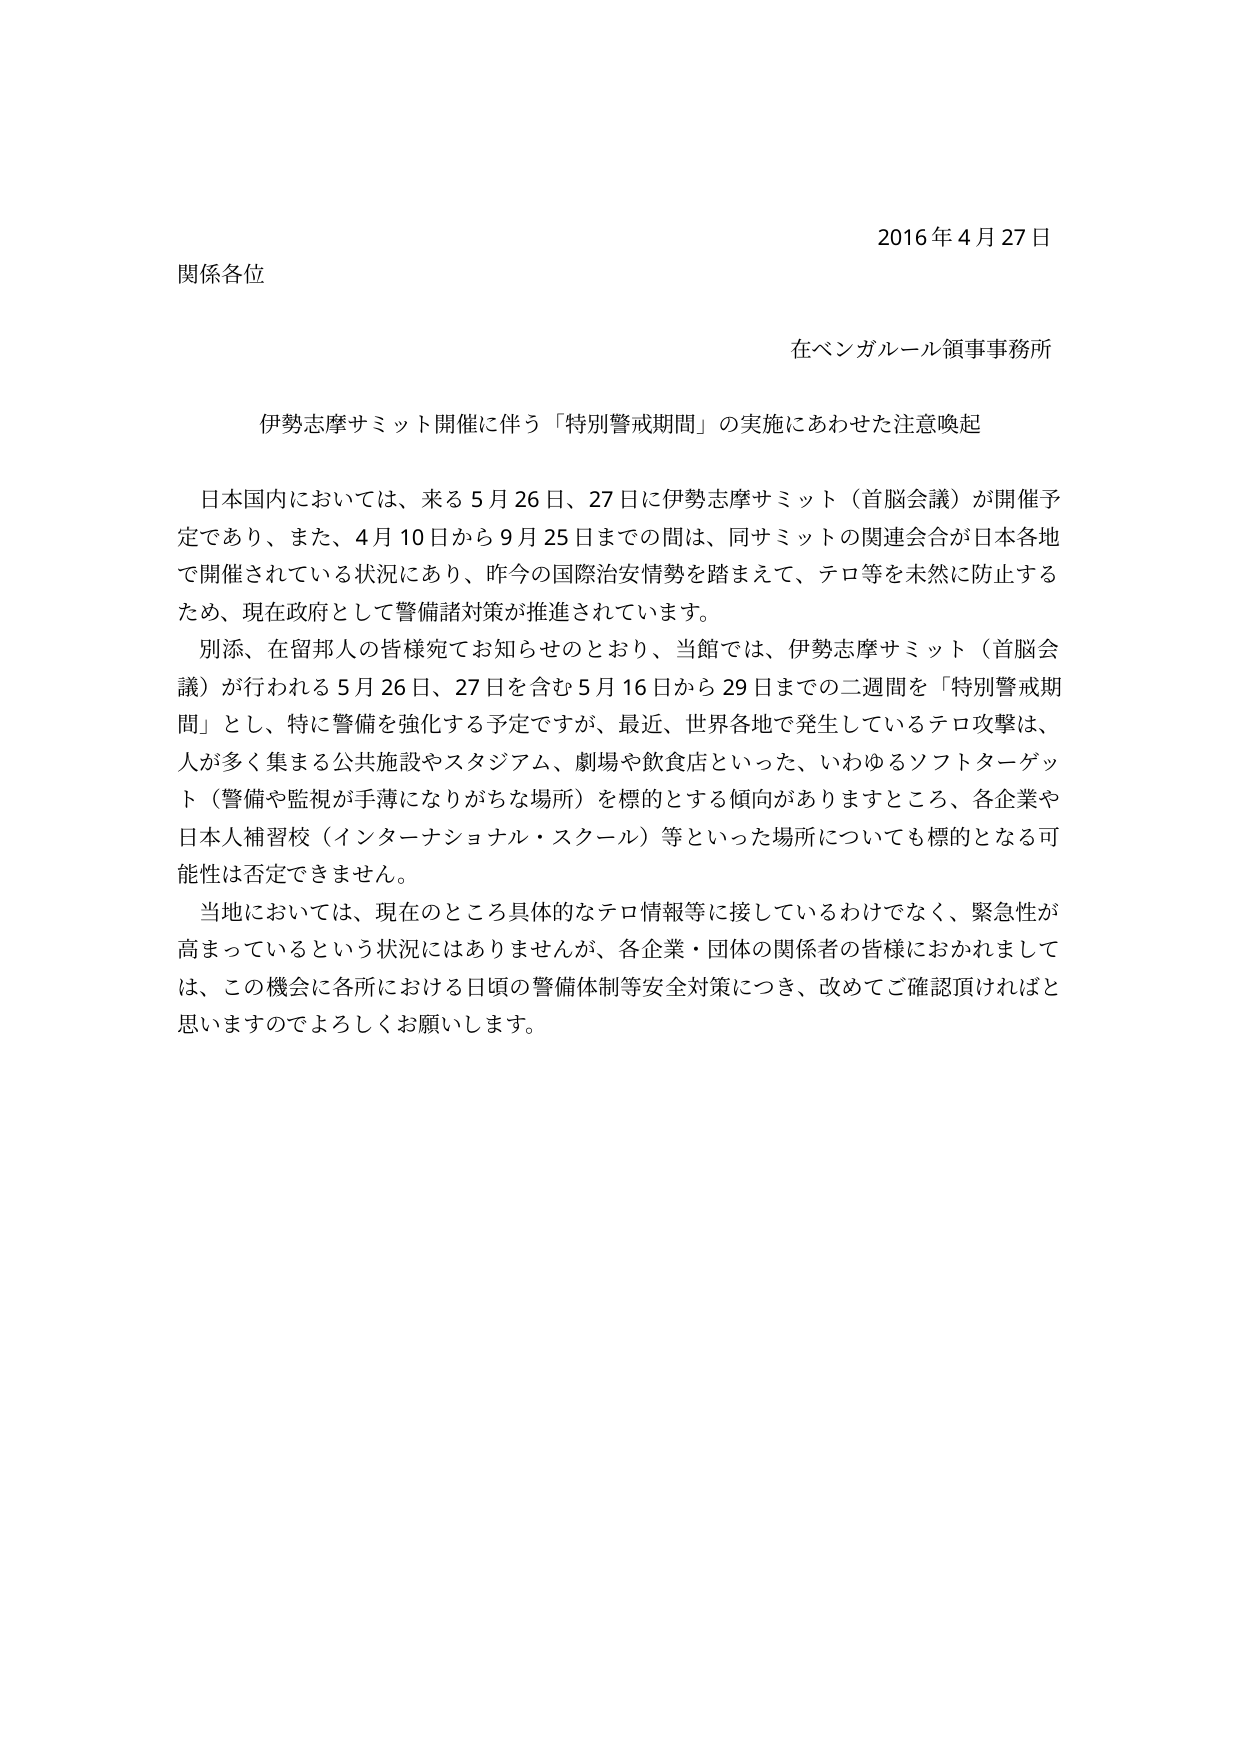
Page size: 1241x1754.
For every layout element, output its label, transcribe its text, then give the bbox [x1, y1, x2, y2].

text 当地においては、現在のところ具体的なテロ情報等に接しているわけでなく、緊急性が高まっているという状況にはありませんが、各企業・団体の関係者の皆様におかれましては、この機会に各所における日頃の警備体制等安全対策につき、改めてご確認頂ければと思いますのでよろしくお願いします。 [177, 892, 1063, 1042]
text 2016年4月27日 [177, 217, 1063, 254]
text 日本国内においては、来る5月26日、27日に伊勢志摩サミット（首脳会議）が開催予定であり、また、4月10日から9月25日までの間は、同サミットの関連会合が日本各地で開催されている状況にあり、昨今の国際治安情勢を踏まえて、テロ等を未然に防止するため、現在政府として警備諸対策が推進されています。 [177, 479, 1063, 629]
text 伊勢志摩サミット開催に伴う「特別警戒期間」の実施にあわせた注意喚起 [177, 404, 1063, 442]
text 在ベンガルール領事事務所 [177, 329, 1063, 367]
text 関係各位 [177, 254, 1063, 292]
text 別添、在留邦人の皆様宛てお知らせのとおり、当館では、伊勢志摩サミット（首脳会議）が行われる5月26日、27日を含む5月16日から29日までの二週間を「特別警戒期間」とし、特に警備を強化する予定ですが、最近、世界各地で発生しているテロ攻撃は、人が多く集まる公共施設やスタジアム、劇場や飲食店といった、いわゆるソフトターゲット（警備や監視が手薄になりがちな場所）を標的とする傾向がありますところ、各企業や日本人補習校（インターナショナル・スクール）等といった場所についても標的となる可能性は否定できません。 [177, 629, 1063, 892]
